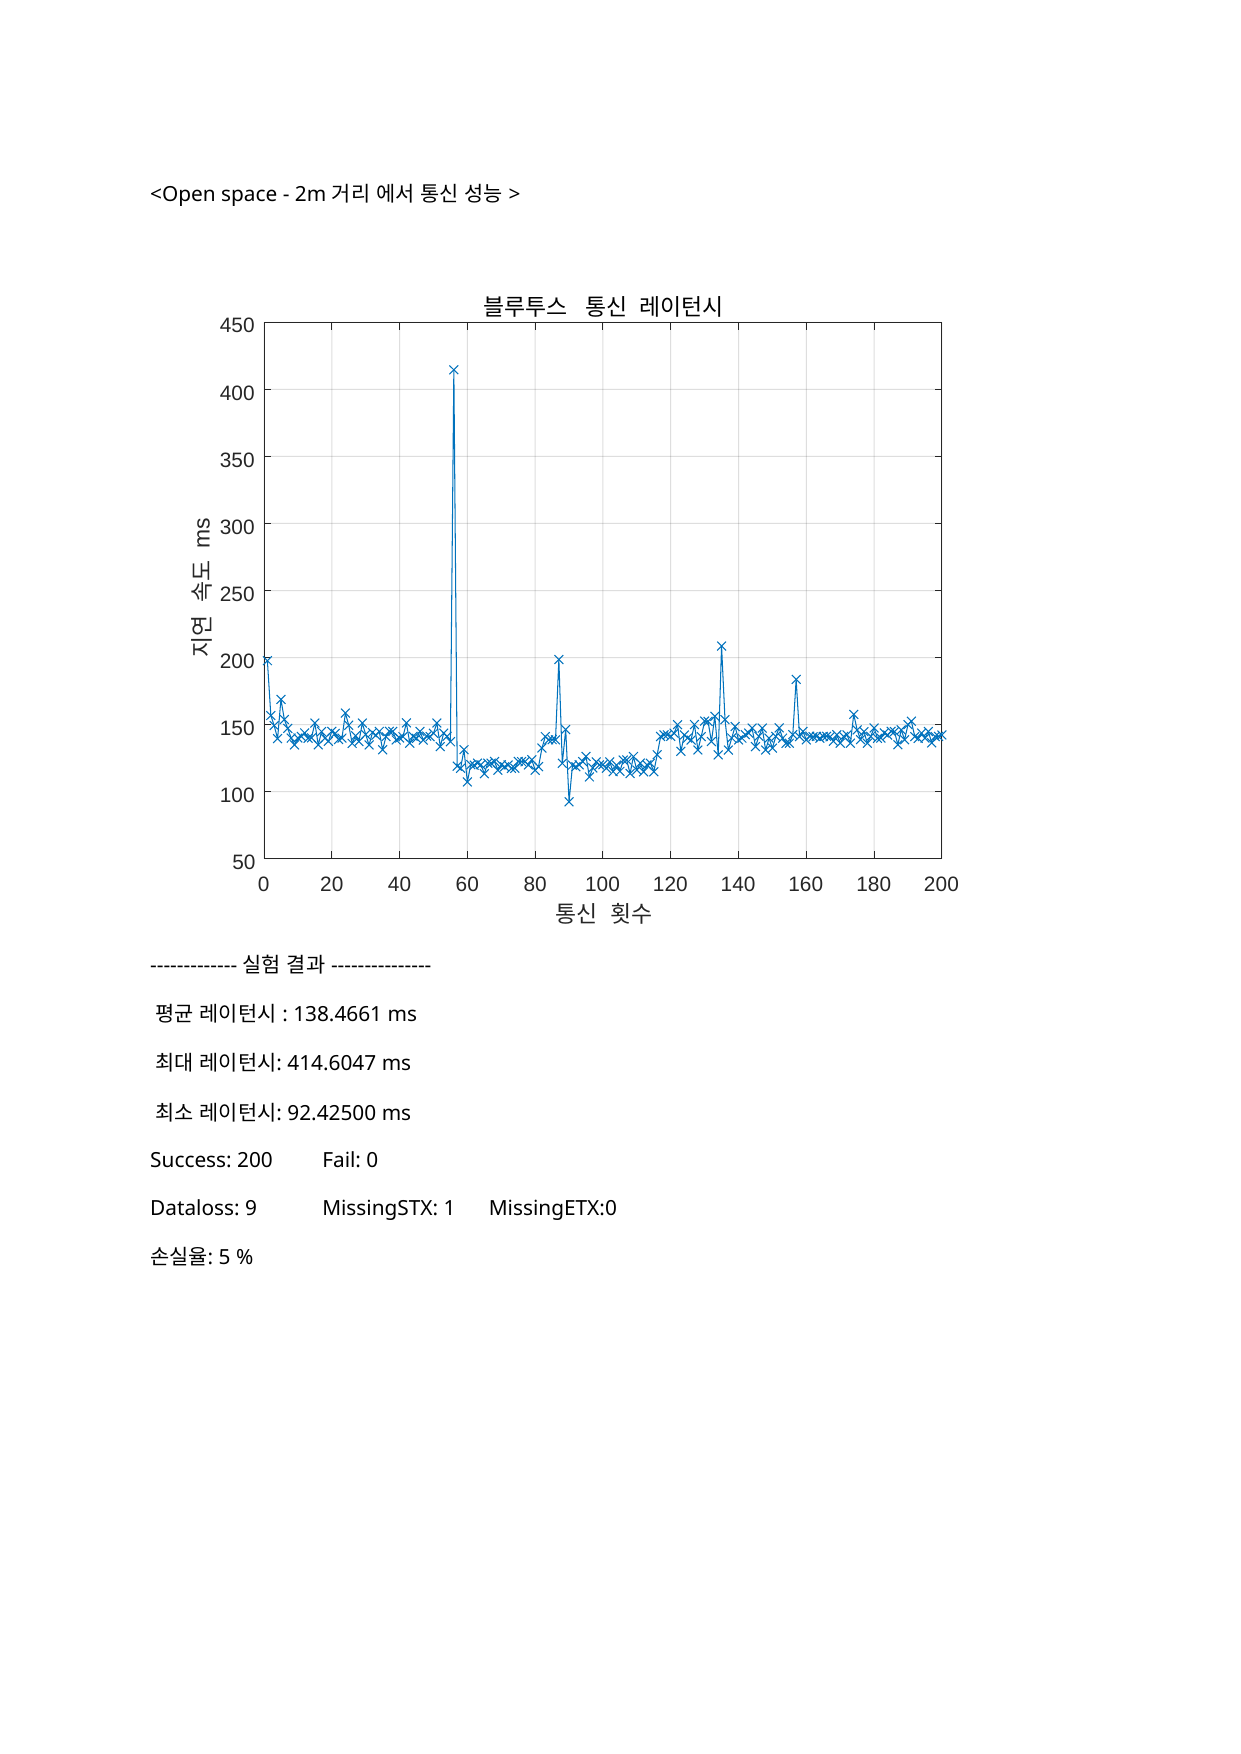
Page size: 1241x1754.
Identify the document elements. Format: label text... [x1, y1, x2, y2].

text Success: 200 Fail: 0 [150, 1145, 1090, 1174]
text 평균 레이턴시 : 138.4661 ms [150, 997, 1090, 1028]
text Dataloss: 9 MissingSTX: 1 MissingETX:0 [150, 1193, 1090, 1221]
text 손실율: 5 % [150, 1240, 1090, 1270]
text 최대 레이턴시: 414.6047 ms [150, 1047, 1090, 1077]
text 최소 레이턴시: 92.42500 ms [150, 1096, 1090, 1126]
text ------------- 실험 결과 --------------- [150, 948, 1090, 978]
text <Open space - 2m 거리 에서 통신 성능 > [150, 177, 1090, 207]
